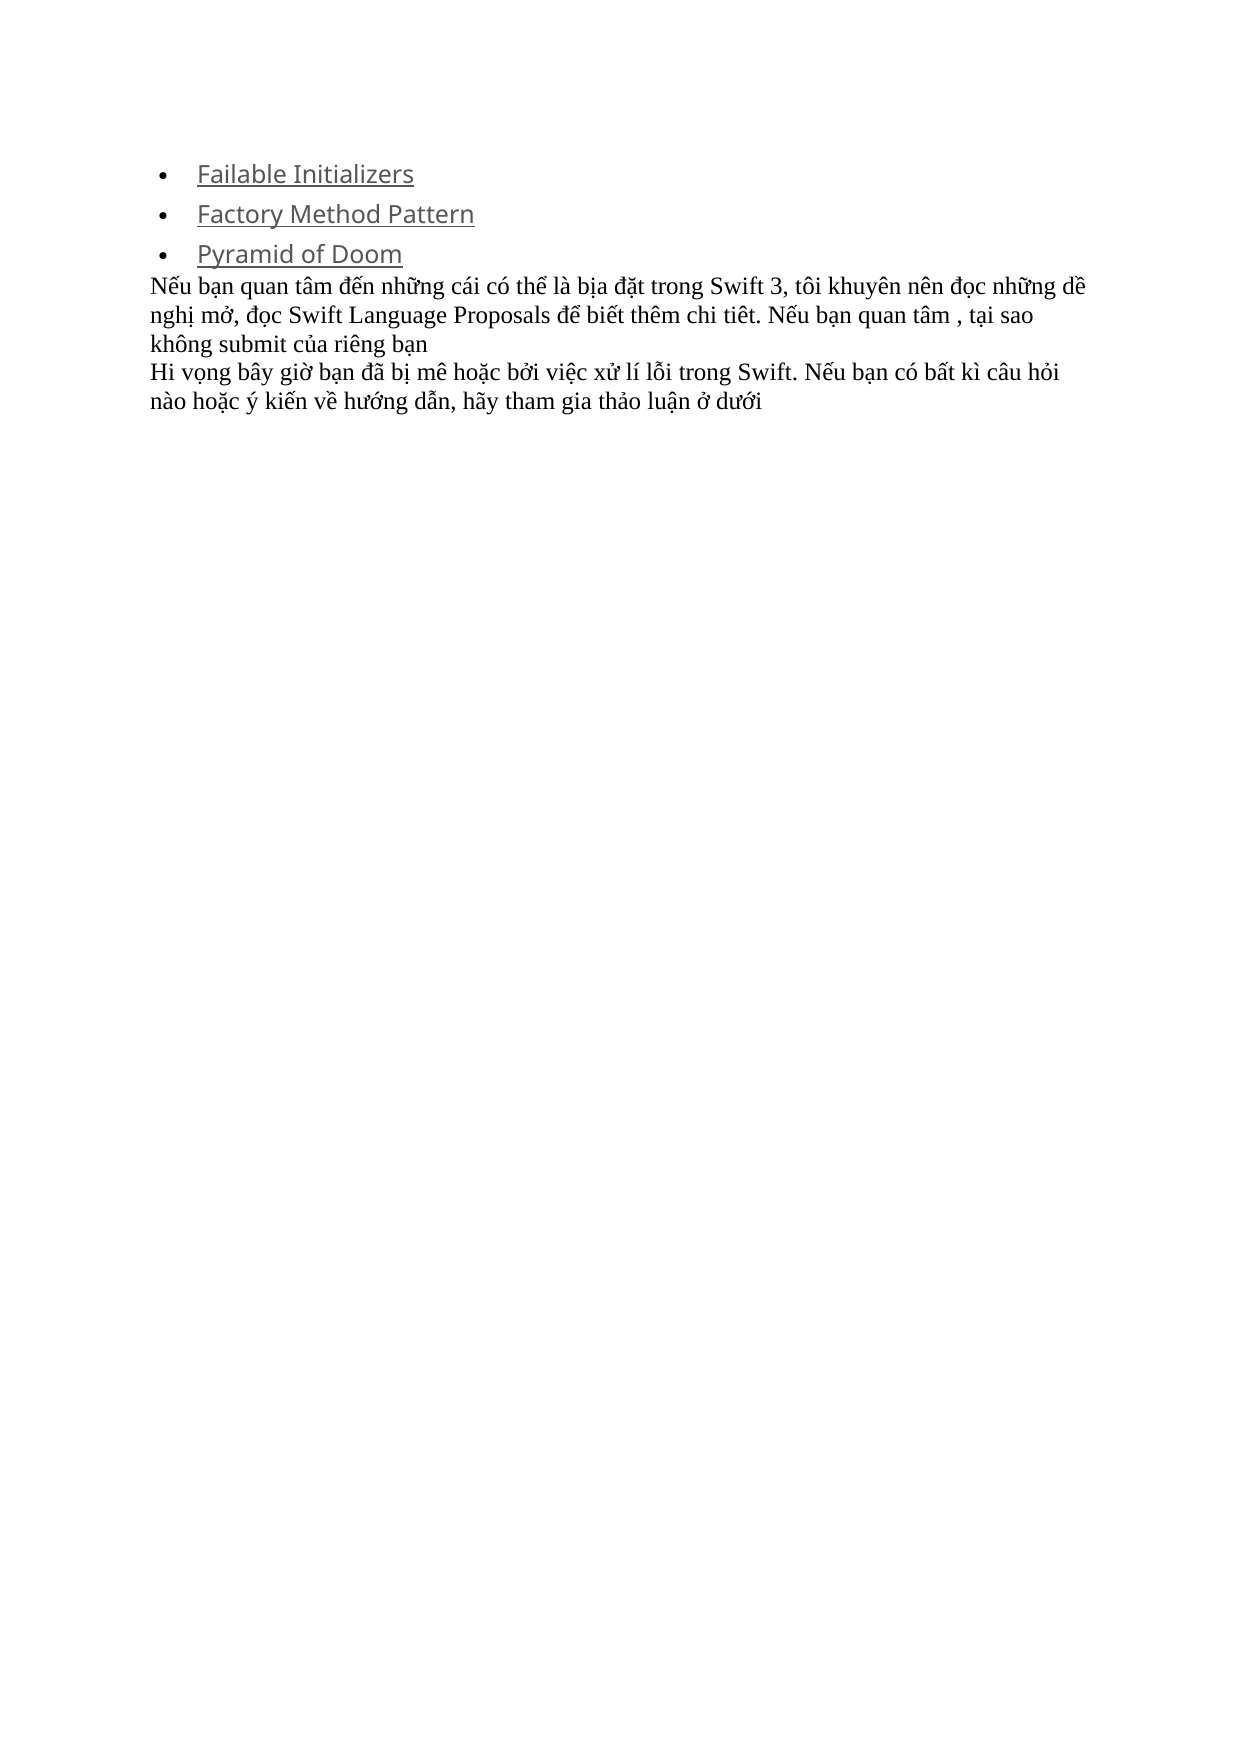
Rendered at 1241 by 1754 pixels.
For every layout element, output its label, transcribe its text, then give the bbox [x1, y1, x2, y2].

text Nếu bạn quan tâm đến những cái có thể là bịa đặt trong Swift 3, tôi khuyên nên đọc những dề nghị mở, đọc Swift Language Proposals để biết thêm chi tiêt. Nếu bạn quan tâm , tại sao không submit của riêng bạn [150, 271, 1090, 357]
list Failable Initializers [159, 150, 1090, 190]
list Pyramid of Doom [159, 231, 1090, 271]
text Hi vọng bây giờ bạn đã bị mê hoặc bởi việc xử lí lỗi trong Swift. Nếu bạn có bất kì câu hỏi nào hoặc ý kiến về hướng dẫn, hãy tham gia thảo luận ở dưới [150, 357, 1090, 415]
list Factory Method Pattern [159, 190, 1090, 231]
